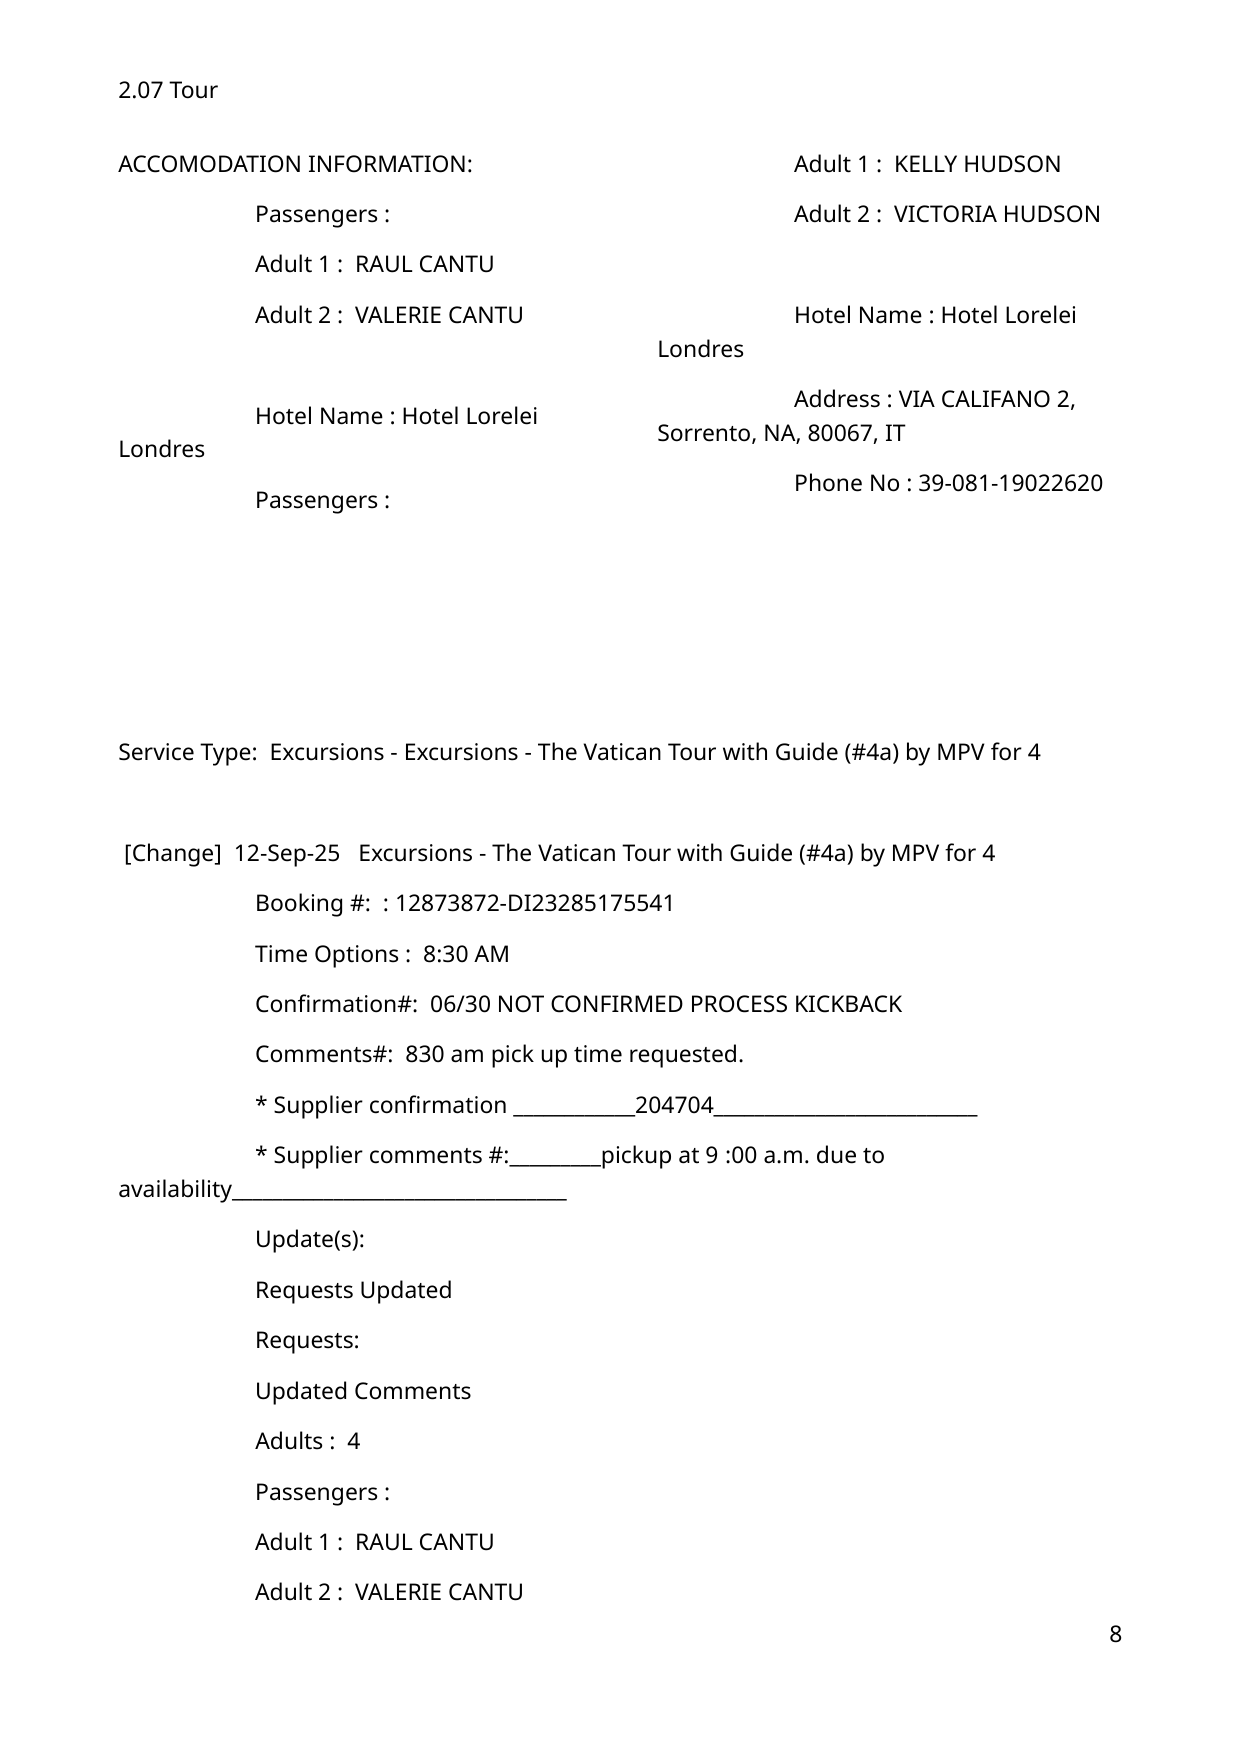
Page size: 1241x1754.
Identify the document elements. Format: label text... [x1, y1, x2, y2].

text * Supplier comments #:_________pickup at 9 :00 a.m. due to availability_________________________________ [118, 1139, 1122, 1204]
text Adults : 4 [118, 1425, 1122, 1456]
text [Change] 12-Sep-25 Excursions - The Vatican Tour with Guide (#4a) by MPV for 4 [118, 837, 1122, 868]
text Passengers : [118, 484, 583, 515]
text Hotel Name : Hotel Lorelei Londres [118, 400, 583, 465]
text Hotel Name : Hotel Lorelei Londres [657, 299, 1122, 364]
text Adult 1 : RAUL CANTU [118, 248, 583, 280]
text Updated Comments [118, 1375, 1122, 1406]
text Service Type: Excursions - Excursions - The Vatican Tour with Guide (#4a) by MPV for 4 [118, 736, 1122, 767]
text Confirmation#: 06/30 NOT CONFIRMED PROCESS KICKBACK [118, 988, 1122, 1019]
text Update(s): [118, 1223, 1122, 1255]
text Address : VIA CALIFANO 2, Sorrento, NA, 80067, IT [657, 383, 1122, 448]
text Comments#: 830 am pick up time requested. [118, 1038, 1122, 1070]
text Requests: [118, 1324, 1122, 1356]
text Adult 2 : VICTORIA HUDSON [657, 198, 1122, 229]
text Adult 1 : RAUL CANTU [118, 1526, 1122, 1557]
text Passengers : [118, 198, 583, 229]
text * Supplier confirmation ____________204704__________________________ [118, 1089, 1122, 1120]
text Adult 1 : KELLY HUDSON [657, 148, 1122, 179]
text Requests Updated [118, 1274, 1122, 1305]
text Booking #: : 12873872-DI23285175541 [118, 887, 1122, 918]
text ACCOMODATION INFORMATION: [118, 148, 583, 179]
text Time Options : 8:30 AM [118, 938, 1122, 969]
text Adult 2 : VALERIE CANTU [118, 1576, 1122, 1608]
text Adult 2 : VALERIE CANTU [118, 299, 583, 330]
text Phone No : 39-081-19022620 [657, 467, 1122, 498]
text Passengers : [118, 1476, 1122, 1507]
